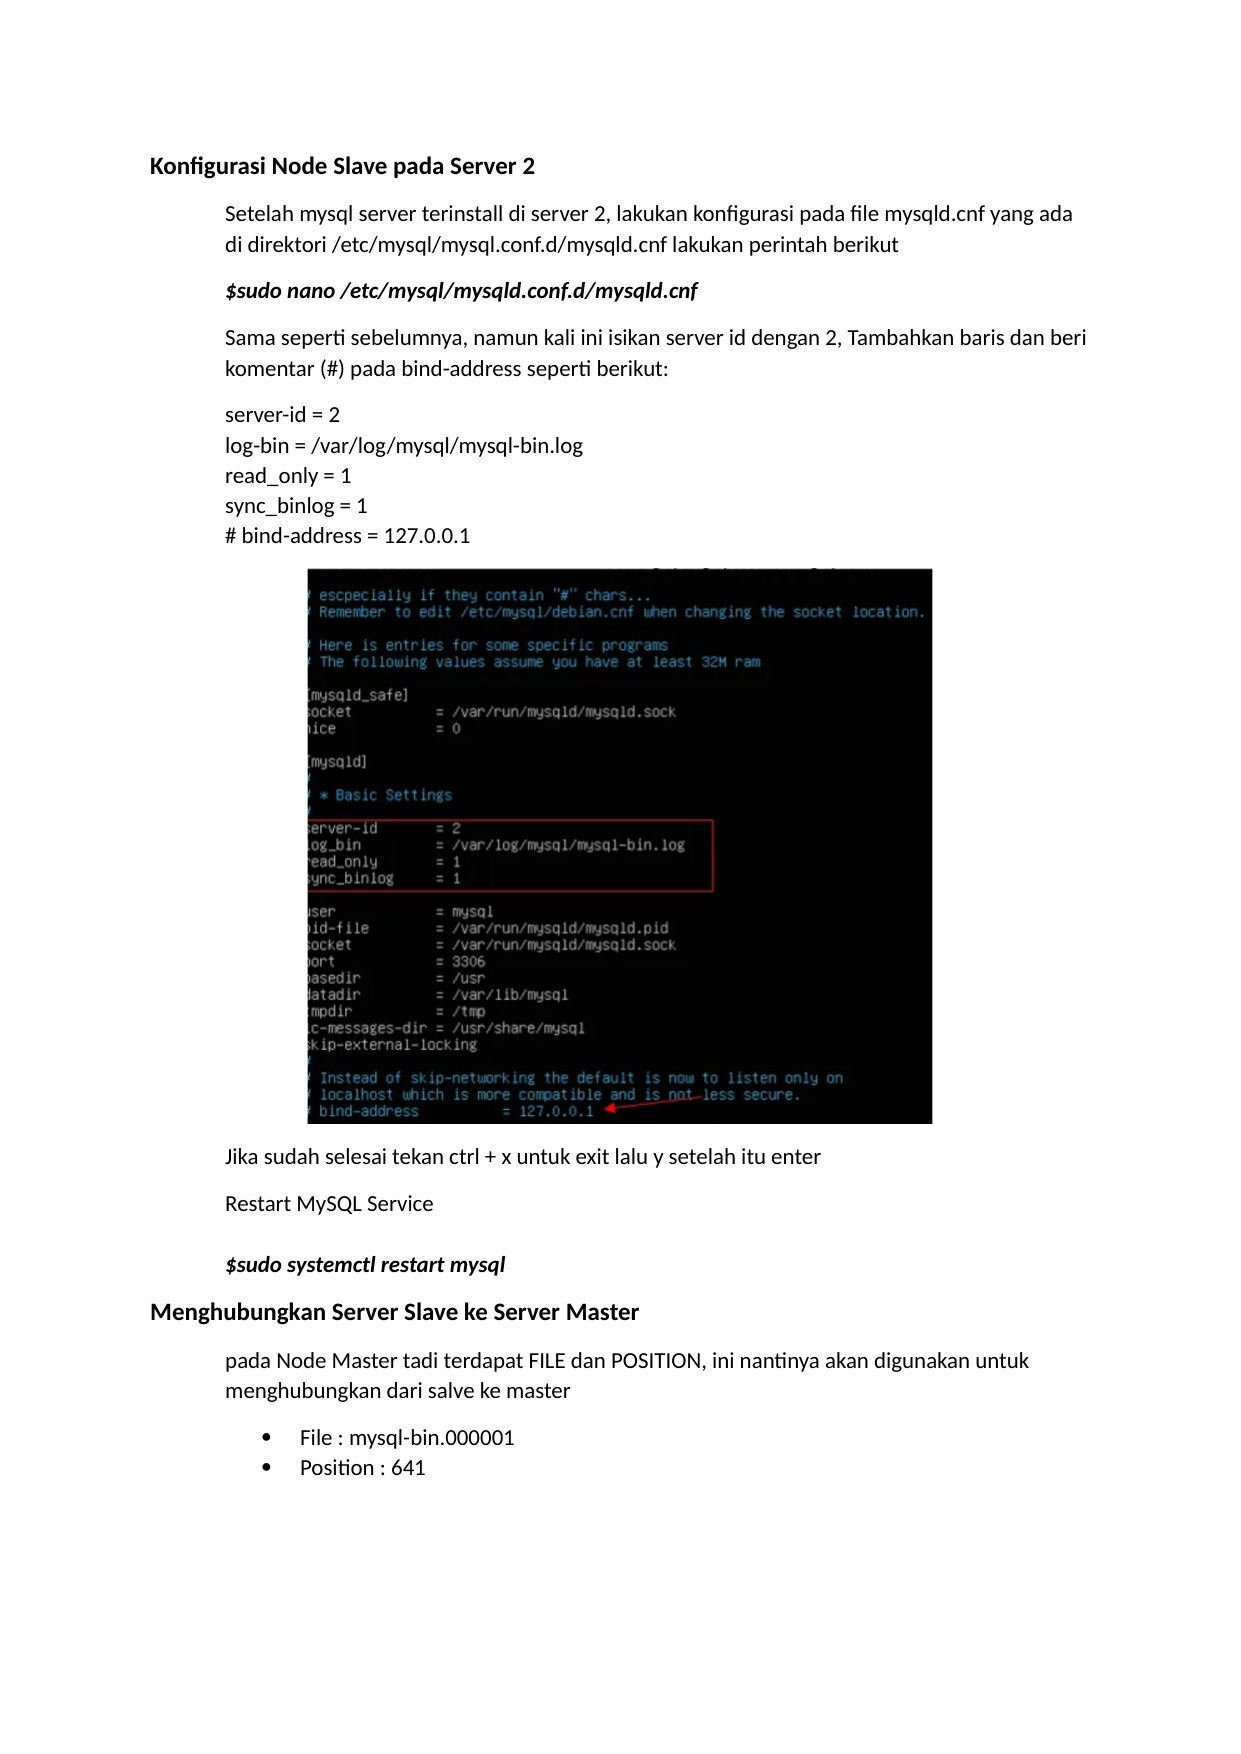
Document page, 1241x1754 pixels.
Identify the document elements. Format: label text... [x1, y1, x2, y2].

text Jika sudah selesai tekan ctrl + x untuk exit lalu y setelah itu enter [150, 1142, 1090, 1170]
text Restart MySQL Service $sudo systemctl restart mysql [225, 1189, 1090, 1278]
list File : mysql-bin.000001 [262, 1423, 1090, 1451]
text Konfigurasi Node Slave pada Server 2 [150, 150, 1090, 181]
text Menghubungkan Server Slave ke Server Master [150, 1297, 1090, 1327]
text $sudo nano /etc/mysql/mysqld.conf.d/mysqld.cnf [150, 277, 1090, 305]
picture [307, 568, 933, 1124]
list Position : 641 [262, 1453, 1090, 1481]
text server-id = 2 log-bin = /var/log/mysql/mysql-bin.log read_only = 1 sync_binlog = 1 # bind-address = 127.0.0.1 [225, 401, 1090, 549]
text Setelah mysql server terinstall di server 2, lakukan konfigurasi pada file mysqld.cnf yang ada di direktori /etc/mysql/mysql.conf.d/mysqld.cnf lakukan perintah berikut [225, 199, 1090, 258]
text pada Node Master tadi terdapat FILE dan POSITION, ini nantinya akan digunakan untuk menghubungkan dari salve ke master [225, 1346, 1090, 1404]
text Sama seperti sebelumnya, namun kali ini isikan server id dengan 2, Tambahkan baris dan beri komentar (#) pada bind-address seperti berikut: [225, 323, 1090, 382]
